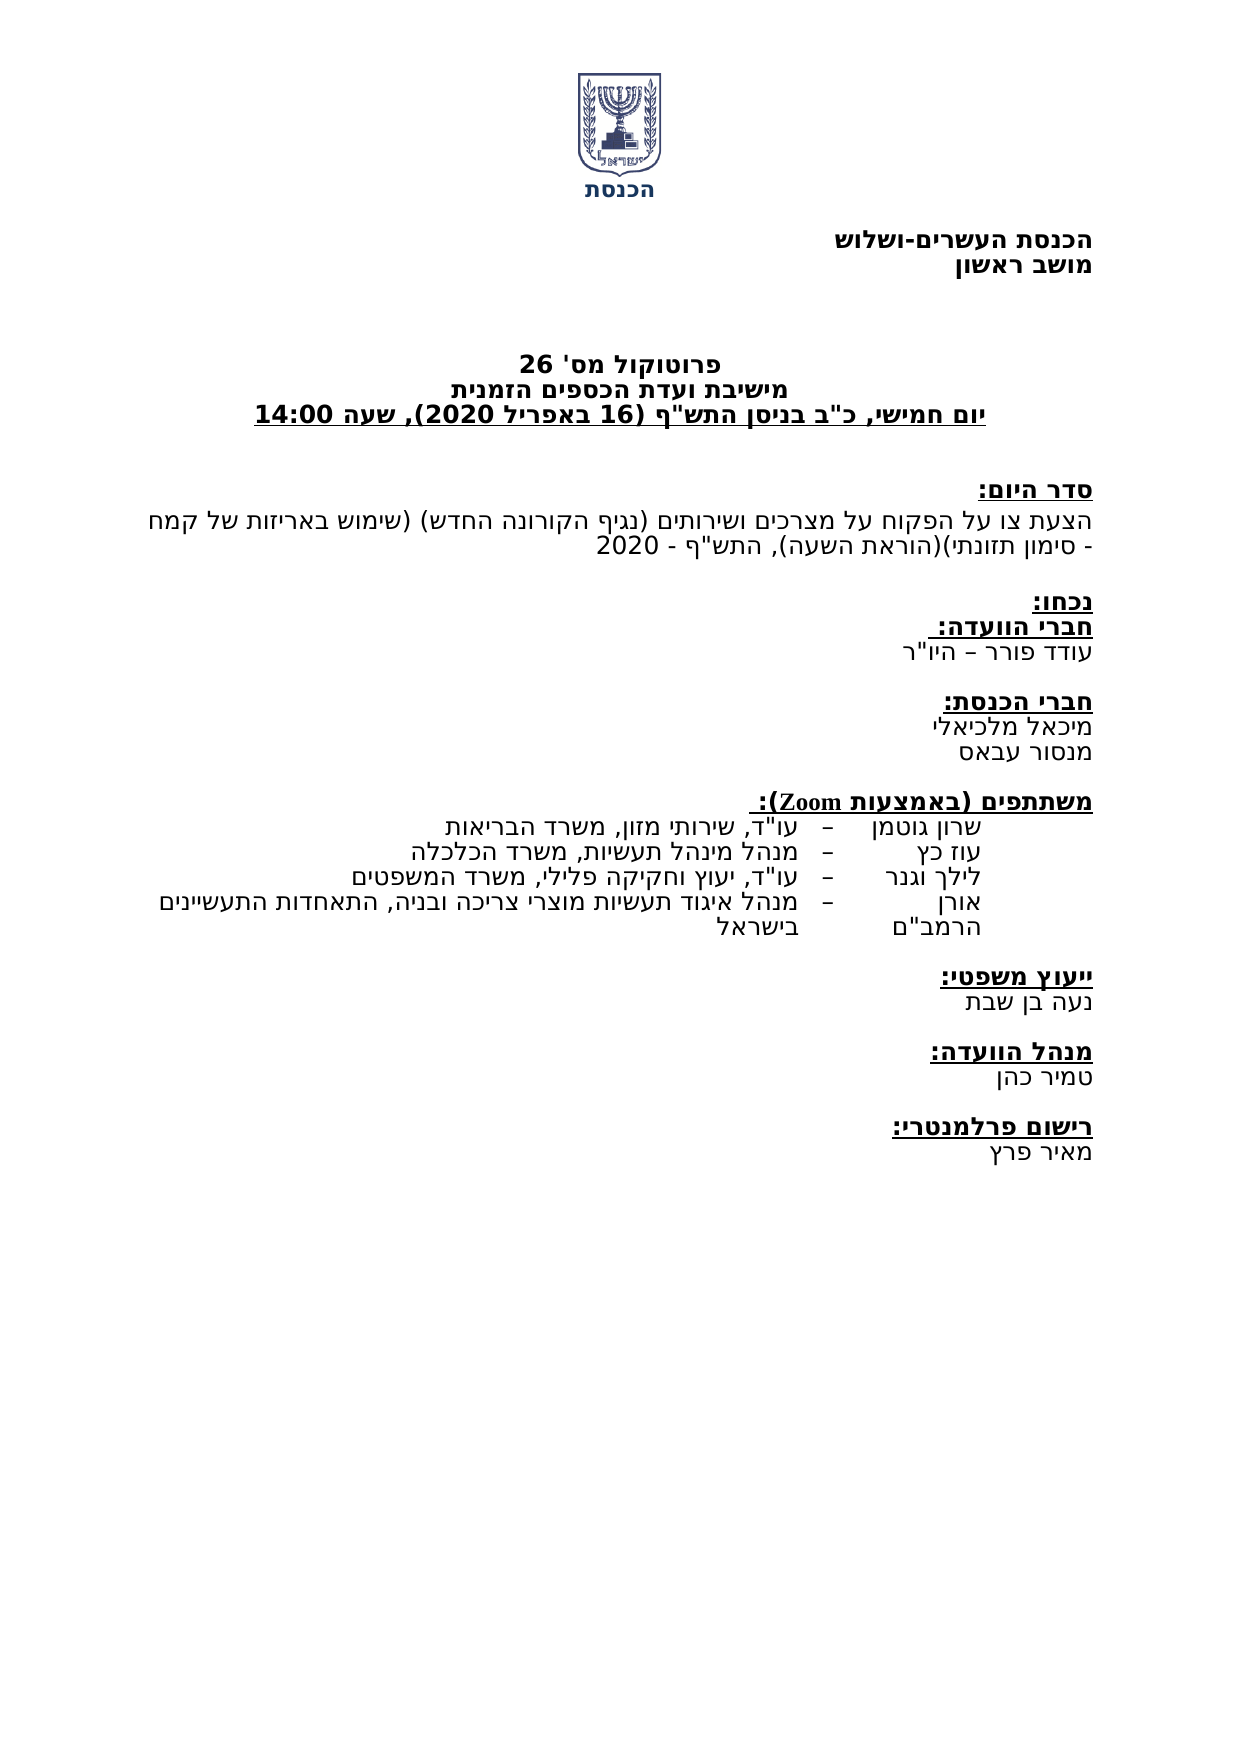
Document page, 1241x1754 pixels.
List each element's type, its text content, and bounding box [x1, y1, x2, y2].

text יום חמישי, כ"ב בניסן התש"ף (16 באפריל 2020), שעה 14:00 [147, 403, 1093, 428]
text מושב ראשון [147, 253, 1093, 278]
table_cell לילך וגנר [845, 866, 993, 891]
text הכנסת העשרים-ושלוש [147, 228, 1093, 253]
text חברי הכנסת: [147, 691, 1093, 716]
text מיכאל מלכיאלי [147, 716, 1093, 741]
text נעה בן שבת [147, 991, 1093, 1016]
table_cell – [810, 891, 845, 941]
text חברי הוועדה: [147, 616, 1093, 641]
table_cell – [810, 866, 845, 891]
picture [578, 73, 662, 177]
table_cell אורן הרמב"ם [845, 891, 993, 941]
text נכחו: [147, 591, 1093, 616]
text עודד פורר – היו"ר [147, 641, 1093, 666]
text << נושא >> הצעת צו על הפקוח על מצרכים ושירותים (נגיף הקורונה החדש) (שימוש באריזות של קמח - סימון תזונתי)(הוראת השעה), התש"ף - 2020 << נושא >> [147, 509, 1093, 559]
text מנסור עבאס [147, 741, 1093, 766]
table_cell עו"ד, יעוץ וחקיקה פלילי, משרד המשפטים [147, 866, 810, 891]
table_cell מנהל מינהל תעשיות, משרד הכלכלה [147, 841, 810, 866]
text ייעוץ משפטי: [147, 966, 1093, 991]
text מאיר פרץ [147, 1141, 1093, 1166]
text משתתפים (באמצעות Zoom): [147, 791, 1093, 816]
text סדר היום: [147, 478, 1093, 503]
text רישום פרלמנטרי: [147, 1116, 1093, 1141]
table_cell עוז כץ [845, 841, 993, 866]
text פרוטוקול מס' 26 [147, 353, 1093, 378]
table_header שרון גוטמן [845, 816, 993, 841]
text מנהל הוועדה: [147, 1041, 1093, 1066]
table_header עו"ד, שירותי מזון, משרד הבריאות [147, 816, 810, 841]
table_header – [810, 816, 845, 841]
table_cell – [810, 841, 845, 866]
table_cell מנהל איגוד תעשיות מוצרי צריכה ובניה, התאחדות התעשיינים בישראל [147, 891, 810, 941]
text מישיבת ועדת הכספים הזמנית [147, 378, 1093, 403]
text טמיר כהן [147, 1066, 1093, 1091]
